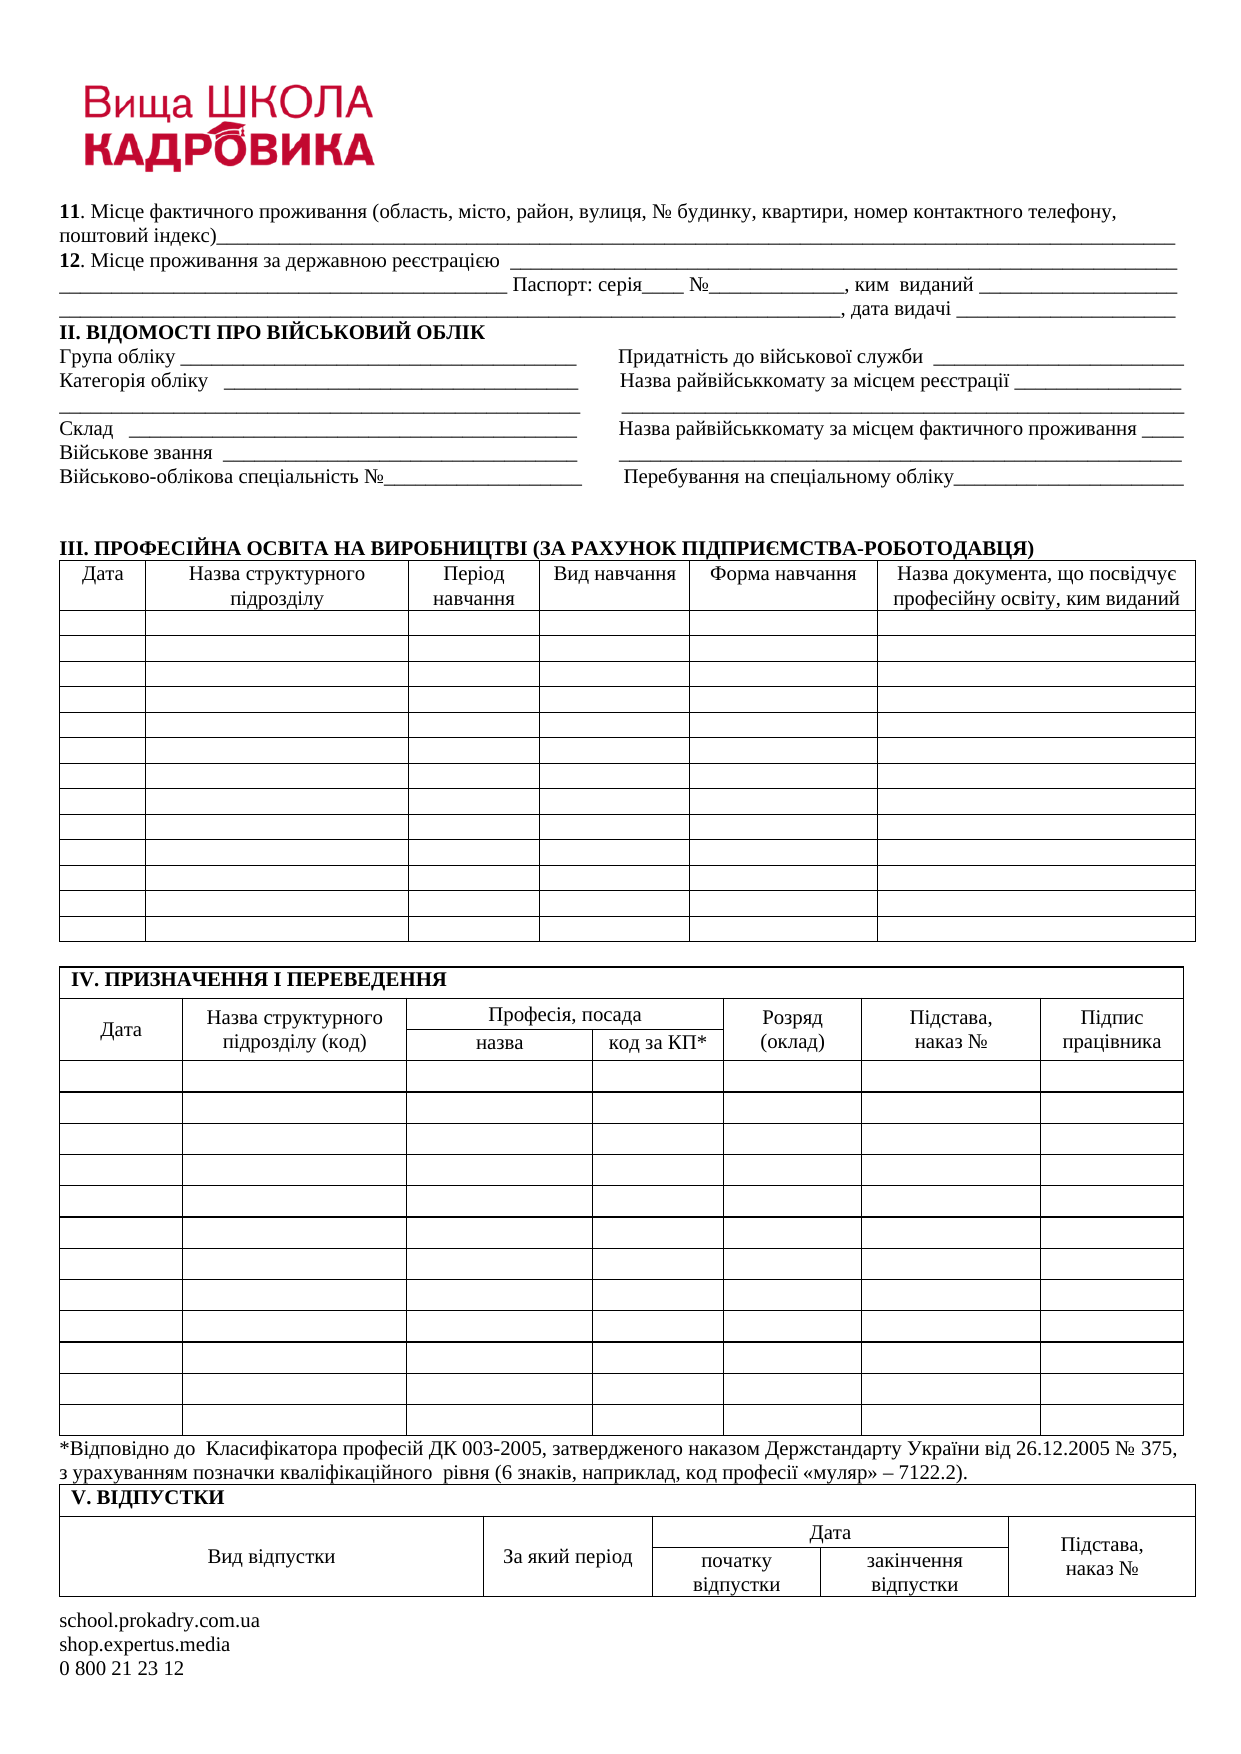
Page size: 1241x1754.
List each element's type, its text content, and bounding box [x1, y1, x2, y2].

table_cell [862, 1249, 1040, 1279]
table_cell [724, 1155, 861, 1185]
table_cell [409, 713, 539, 737]
table_cell [878, 789, 1195, 814]
table_cell [1041, 1343, 1183, 1373]
table_cell [724, 1124, 861, 1154]
table_cell [60, 1374, 182, 1404]
table_cell [409, 815, 539, 839]
table_cell [146, 866, 408, 890]
table_cell [183, 1311, 406, 1341]
table_cell [690, 840, 877, 865]
table_cell код за КП* [593, 1030, 723, 1060]
table_header V. ВІДПУСТКИ [60, 1485, 1195, 1516]
table_cell [878, 611, 1195, 635]
table_header Вид навчання [540, 561, 689, 609]
table_cell [409, 611, 539, 635]
table_cell [146, 840, 408, 865]
table_cell [146, 713, 408, 737]
table_cell [146, 611, 408, 635]
table_cell [1041, 1186, 1183, 1216]
table_cell [690, 687, 877, 712]
table_cell [183, 1405, 406, 1435]
table_cell [878, 662, 1195, 686]
table_cell [60, 636, 145, 661]
table_cell [724, 1405, 861, 1435]
table_cell [407, 1280, 592, 1310]
table_cell [183, 1249, 406, 1279]
table_cell [60, 1311, 182, 1341]
table_cell [407, 1405, 592, 1435]
table_cell початку відпустки [653, 1548, 820, 1596]
table_cell [690, 789, 877, 814]
table_cell [593, 1093, 723, 1123]
table_cell [407, 1093, 592, 1123]
table_cell [878, 866, 1195, 890]
table_cell [146, 662, 408, 686]
table_cell [690, 917, 877, 941]
table_cell [540, 840, 689, 865]
table_cell [862, 1218, 1040, 1248]
table_cell [183, 1280, 406, 1310]
table_cell [60, 1249, 182, 1279]
table_cell [409, 764, 539, 788]
table_cell [407, 1374, 592, 1404]
table_cell [593, 1186, 723, 1216]
table_cell [1041, 1218, 1183, 1248]
text Група обліку ______________________________________ Придатність до військової служби ________________________ [59, 344, 1184, 368]
table_cell [862, 1311, 1040, 1341]
table_cell [60, 611, 145, 635]
table_cell [407, 1343, 592, 1373]
table_cell [593, 1155, 723, 1185]
table_cell [593, 1405, 723, 1435]
table_cell [862, 1124, 1040, 1154]
table_cell [146, 738, 408, 763]
table_cell [60, 662, 145, 686]
table_cell [60, 891, 145, 916]
table_cell [60, 789, 145, 814]
table_header Назва документа, що посвідчує професійну освіту, ким виданий [878, 561, 1195, 609]
table_cell [1041, 1311, 1183, 1341]
table_cell [409, 687, 539, 712]
table_cell назва [407, 1030, 592, 1060]
table_cell [60, 738, 145, 763]
table_cell [60, 1218, 182, 1248]
text Категорія обліку __________________________________ Назва райвійськкомату за місцем реєстрації ________________ __________________________________________________ ______________________________________________________ [59, 368, 1184, 416]
table_cell [862, 1280, 1040, 1310]
table_cell [690, 866, 877, 890]
table_cell Дата [60, 999, 182, 1060]
table_cell [878, 764, 1195, 788]
table_cell [146, 891, 408, 916]
table_cell [407, 1186, 592, 1216]
text 12. Місце проживання за державною реєстрацією ________________________________________________________________ [59, 247, 1184, 272]
text Військове звання __________________________________ ______________________________________________________ [59, 440, 1184, 464]
table_cell [146, 917, 408, 941]
table_cell [60, 917, 145, 941]
table_cell [1041, 1124, 1183, 1154]
table_cell [407, 1218, 592, 1248]
table_cell [146, 636, 408, 661]
table_cell [1041, 1280, 1183, 1310]
table_cell [60, 840, 145, 865]
table_cell [724, 1311, 861, 1341]
table_cell [183, 1374, 406, 1404]
table_cell [690, 662, 877, 686]
table_cell [409, 738, 539, 763]
table_cell [593, 1311, 723, 1341]
table_header IV. ПРИЗНАЧЕННЯ І ПЕРЕВЕДЕННЯ [60, 968, 1183, 998]
table_cell [540, 891, 689, 916]
table_cell [60, 1186, 182, 1216]
table_cell [409, 789, 539, 814]
table_cell Підпис працівника [1041, 999, 1183, 1060]
text ___________________________________________________________________________, дата видачі _____________________ [59, 296, 1184, 320]
table_cell [690, 713, 877, 737]
table_cell [690, 636, 877, 661]
table_cell [60, 1124, 182, 1154]
table_cell [60, 764, 145, 788]
table_cell [409, 891, 539, 916]
table_cell [183, 1061, 406, 1091]
table_cell [60, 687, 145, 712]
table_cell [862, 1093, 1040, 1123]
table_cell [1041, 1061, 1183, 1091]
table_cell [690, 738, 877, 763]
table_cell [862, 1155, 1040, 1185]
table_cell [593, 1343, 723, 1373]
table_cell [878, 891, 1195, 916]
table_cell Підстава, наказ № [1009, 1517, 1195, 1596]
table_cell [407, 1249, 592, 1279]
table_cell [1041, 1093, 1183, 1123]
text *Відповідно до Класифікатора професій ДК 003-2005, затвердженого наказом Держстандарту України від 26.12.2005 № 375, з урахуванням позначки кваліфікаційного рівня (6 знаків, наприклад, код професії «муляр» – 7122.2). [59, 1436, 1184, 1484]
table_cell [593, 1124, 723, 1154]
table_header Назва структурного підрозділу [146, 561, 408, 609]
table_cell [407, 1061, 592, 1091]
table_cell [407, 1124, 592, 1154]
table_cell Розряд (оклад) [724, 999, 861, 1060]
table_cell [1041, 1374, 1183, 1404]
table_cell [724, 1061, 861, 1091]
table_cell [878, 815, 1195, 839]
table_cell [540, 611, 689, 635]
table_cell [1041, 1405, 1183, 1435]
table_cell [540, 866, 689, 890]
table_cell [409, 636, 539, 661]
table_cell [409, 662, 539, 686]
table_cell [878, 713, 1195, 737]
table_cell [407, 1155, 592, 1185]
table_cell [724, 1343, 861, 1373]
table_cell [183, 1155, 406, 1185]
table_cell [183, 1343, 406, 1373]
text Склад ___________________________________________ Назва райвійськкомату за місцем фактичного проживання ____ [59, 416, 1184, 440]
table_cell [540, 687, 689, 712]
table_header Період навчання [409, 561, 539, 609]
table_cell [1041, 1155, 1183, 1185]
table_cell [60, 1280, 182, 1310]
table_cell [60, 713, 145, 737]
table_cell [183, 1186, 406, 1216]
table_cell [862, 1405, 1040, 1435]
table_cell [690, 815, 877, 839]
table_cell [724, 1374, 861, 1404]
table_cell [724, 1249, 861, 1279]
table_cell [540, 636, 689, 661]
table_cell [593, 1280, 723, 1310]
text Військово-облікова спеціальність №___________________ Перебування на спеціальному обліку______________________ [59, 464, 1184, 488]
table_cell [409, 917, 539, 941]
table_cell [878, 738, 1195, 763]
table_header Форма навчання [690, 561, 877, 609]
table_cell [540, 917, 689, 941]
table_cell [540, 764, 689, 788]
table_cell [878, 917, 1195, 941]
table_cell [593, 1061, 723, 1091]
table_cell [862, 1186, 1040, 1216]
table_cell [724, 1280, 861, 1310]
table_cell Назва структурного підрозділу (код) [183, 999, 406, 1060]
table_cell Підстава, наказ № [862, 999, 1040, 1060]
table_cell За який період [484, 1517, 652, 1596]
table_cell [146, 815, 408, 839]
table_cell [878, 840, 1195, 865]
table_cell [409, 866, 539, 890]
table_cell [593, 1218, 723, 1248]
table_cell [407, 1311, 592, 1341]
table_cell [60, 1155, 182, 1185]
table_cell [1041, 1249, 1183, 1279]
table_cell [146, 687, 408, 712]
table_cell [60, 1061, 182, 1091]
text ___________________________________________ Паспорт: серія____ №_____________, ким виданий ___________________ [59, 272, 1184, 296]
table_cell [690, 611, 877, 635]
table_cell Дата [653, 1517, 1008, 1547]
table_header Дата [60, 561, 145, 609]
table_cell [60, 1093, 182, 1123]
table_cell [60, 1343, 182, 1373]
table_cell [878, 636, 1195, 661]
table_cell [593, 1249, 723, 1279]
table_cell [724, 1218, 861, 1248]
table_cell [183, 1124, 406, 1154]
table_cell [409, 840, 539, 865]
table_cell [540, 738, 689, 763]
table_cell закінчення відпустки [821, 1548, 1008, 1596]
table_cell [146, 764, 408, 788]
table_cell [862, 1061, 1040, 1091]
table_cell [540, 815, 689, 839]
table_cell [146, 789, 408, 814]
table_cell [540, 662, 689, 686]
table_cell [593, 1374, 723, 1404]
table_cell [60, 815, 145, 839]
table_cell [540, 789, 689, 814]
table_cell [60, 866, 145, 890]
table_cell [862, 1343, 1040, 1373]
table_cell [60, 1405, 182, 1435]
text ІІІ. ПРОФЕСІЙНА ОСВІТА НА ВИРОБНИЦТВІ (ЗА РАХУНОК ПІДПРИЄМСТВА-РОБОТОДАВЦЯ) [59, 536, 1184, 560]
table_cell [690, 891, 877, 916]
table_cell [724, 1093, 861, 1123]
table_cell [690, 764, 877, 788]
text ІІ. ВІДОМОСТІ ПРО ВІЙСЬКОВИЙ ОБЛІК [59, 320, 1184, 344]
table_cell [183, 1218, 406, 1248]
table_cell [540, 713, 689, 737]
table_cell [862, 1374, 1040, 1404]
table_cell [183, 1093, 406, 1123]
text 11. Місце фактичного проживання (область, місто, район, вулиця, № будинку, квартири, номер контактного телефону, поштовий індекс)____________________________________________________________________________________________ [59, 199, 1184, 247]
table_cell Вид відпустки [60, 1517, 483, 1596]
table_cell [724, 1186, 861, 1216]
table_cell [878, 687, 1195, 712]
table_cell Професія, посада [407, 999, 723, 1029]
